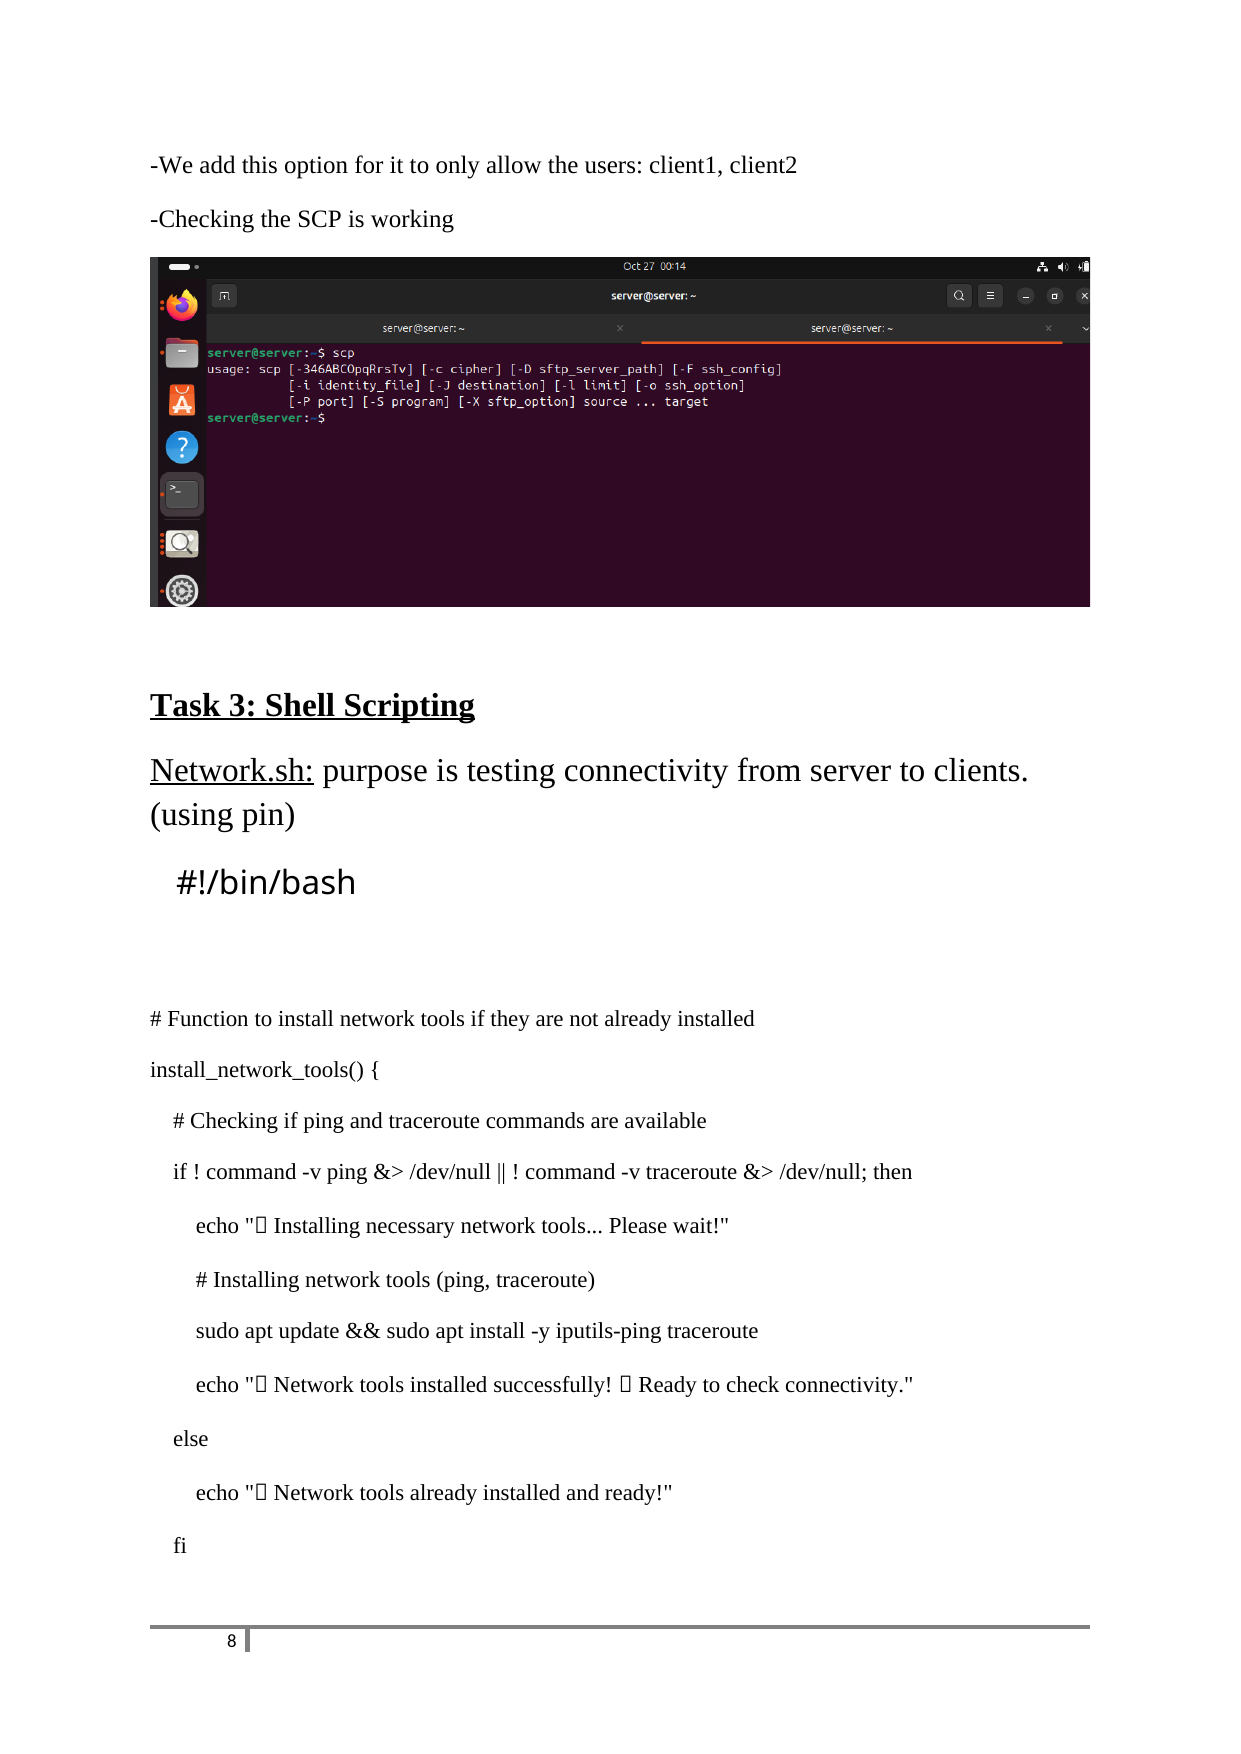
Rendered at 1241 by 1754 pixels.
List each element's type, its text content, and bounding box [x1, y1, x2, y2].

text -We add this option for it to only allow the users: client1, client2 [150, 150, 1090, 179]
text Task 3: Shell Scripting [150, 685, 1090, 723]
text Network.sh: purpose is testing connectivity from server to clients. (using pin) [150, 750, 1090, 832]
text fi [150, 1532, 1090, 1559]
picture [150, 257, 1091, 607]
text echo "✅ Network tools already installed and ready!" [150, 1476, 1090, 1507]
text # Checking if ping and traceroute commands are available [150, 1107, 1090, 1133]
text else [150, 1425, 1090, 1451]
text echo "🎉 Network tools installed successfully! 🚀 Ready to check connectivity." [150, 1368, 1090, 1399]
text # Function to install network tools if they are not already installed [150, 1005, 1090, 1031]
text install_network_tools() { [150, 1056, 1090, 1082]
text sudo apt update && sudo apt install -y iputils-ping traceroute [150, 1317, 1090, 1343]
text -Checking the SCP is working [150, 204, 1090, 233]
text echo "🚀 Installing necessary network tools... Please wait!" [150, 1209, 1090, 1240]
text # Installing network tools (ping, traceroute) [150, 1266, 1090, 1292]
text #!/bin/bash [150, 859, 1090, 904]
text if ! command -v ping &> /dev/null || ! command -v traceroute &> /dev/null; then [150, 1158, 1090, 1184]
